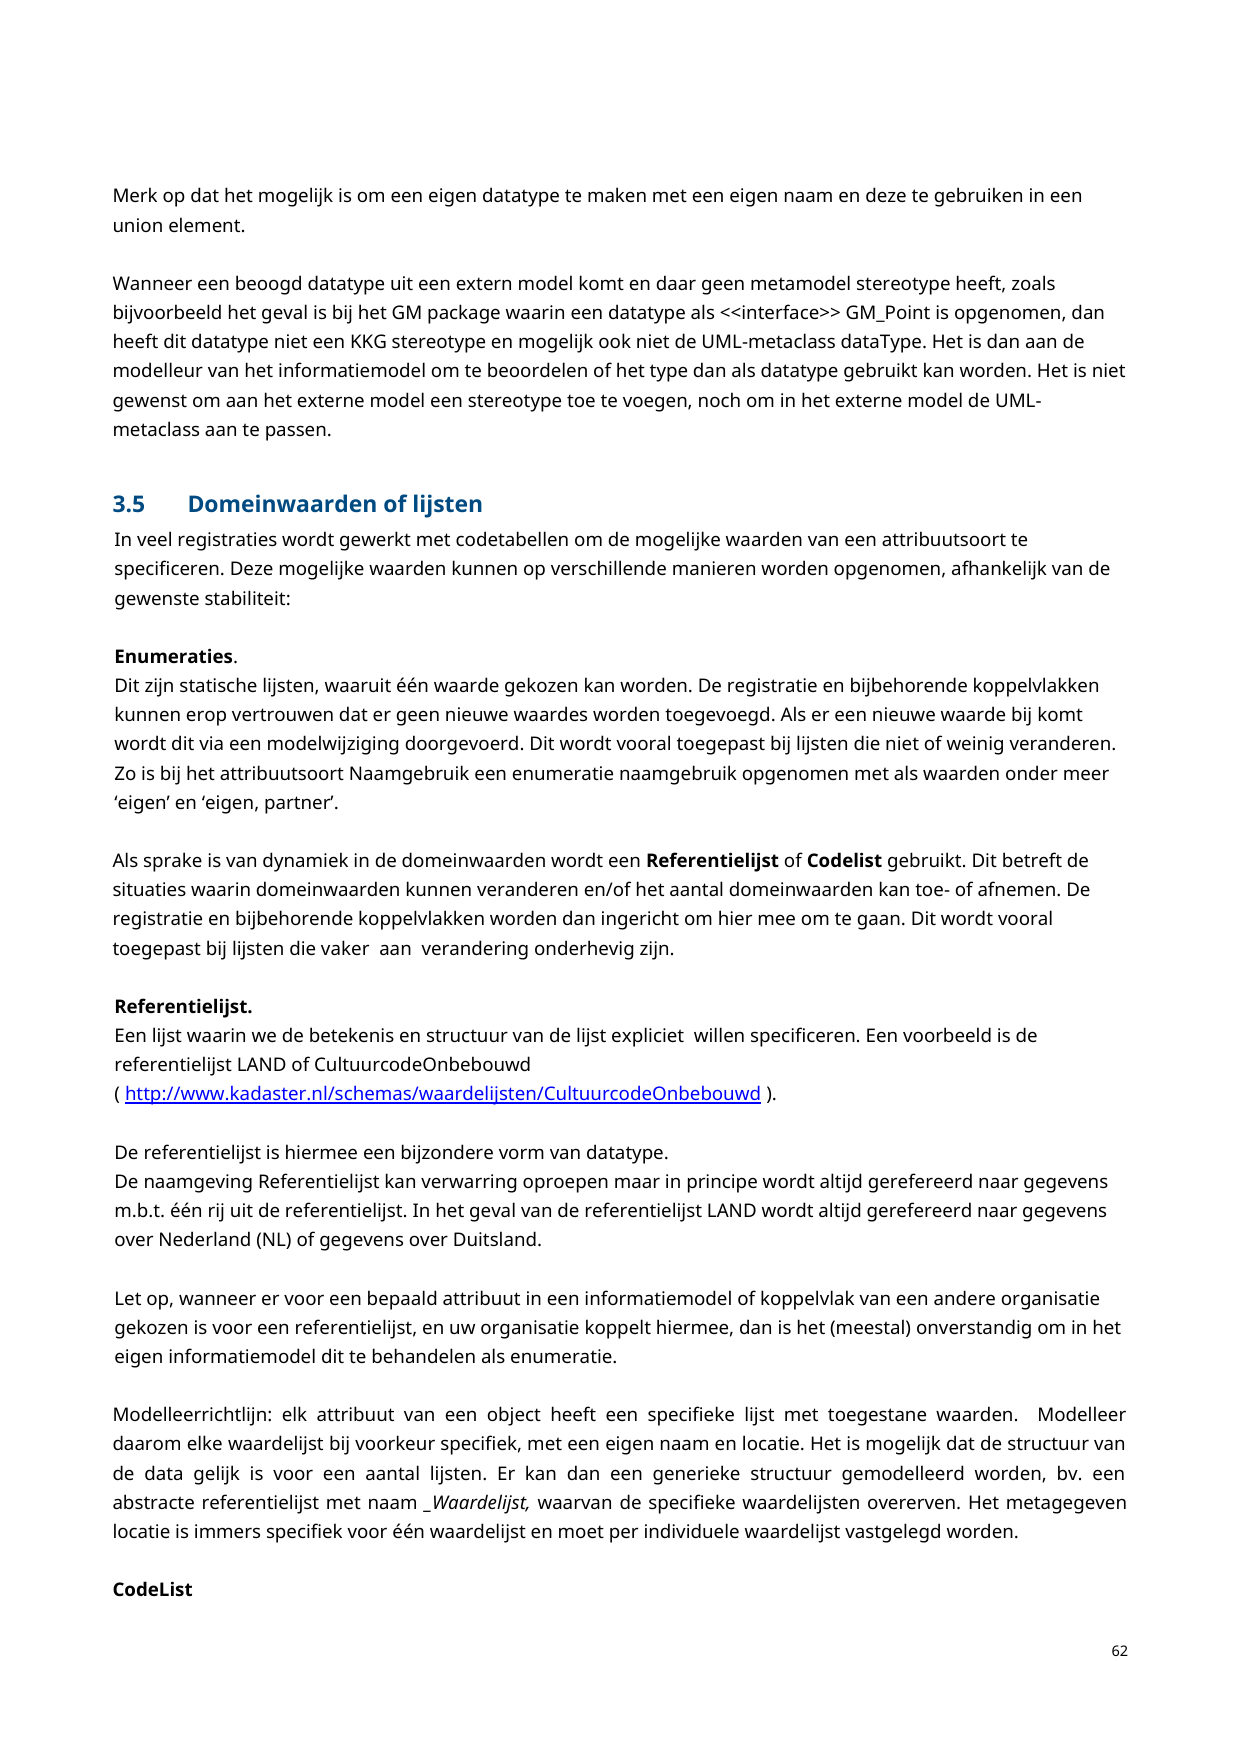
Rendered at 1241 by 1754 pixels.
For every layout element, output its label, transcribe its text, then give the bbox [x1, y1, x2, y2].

text In veel registraties wordt gewerkt met codetabellen om de mogelijke waarden van een attribuutsoort te specificeren. Deze mogelijke waarden kunnen op verschillende manieren worden opgenomen, afhankelijk van de gewenste stabiliteit: [114, 523, 1127, 610]
subtitle Domeinwaarden of lijsten [112, 471, 1128, 523]
text Dit zijn statische lijsten, waaruit één waarde gekozen kan worden. De registratie en bijbehorende koppelvlakken kunnen erop vertrouwen dat er geen nieuwe waardes worden toegevoegd. Als er een nieuwe waarde bij komt wordt dit via een modelwijziging doorgevoerd. Dit wordt vooral toegepast bij lijsten die niet of weinig veranderen. Zo is bij het attribuutsoort Naamgebruik een enumeratie naamgebruik opgenomen met als waarden onder meer ‘eigen’ en ‘eigen, partner’. [114, 669, 1127, 814]
text Enumeraties. [114, 639, 1127, 669]
text Merk op dat het mogelijk is om een eigen datatype te maken met een eigen naam en deze te gebruiken in een union element. [112, 179, 1128, 237]
text Modelleerrichtlijn: elk attribuut van een object heeft een specifieke lijst met toegestane waarden. Modelleer daarom elke waardelijst bij voorkeur specifiek, met een eigen naam en locatie. Het is mogelijk dat de structuur van de data gelijk is voor een aantal lijsten. Er kan dan een generieke structuur gemodelleerd worden, bv. een abstracte referentielijst met naam _Waardelijst, waarvan de specifieke waardelijsten overerven. Het metagegeven locatie is immers specifiek voor één waardelijst en moet per individuele waardelijst vastgelegd worden. [112, 1398, 1127, 1544]
text Als sprake is van dynamiek in de domeinwaarden wordt een Referentielijst of Codelist gebruikt. Dit betreft de situaties waarin domeinwaarden kunnen veranderen en/of het aantal domeinwaarden kan toe- of afnemen. De registratie en bijbehorende koppelvlakken worden dan ingericht om hier mee om te gaan. Dit wordt vooral toegepast bij lijsten die vaker aan verandering onderhevig zijn. [112, 844, 1127, 960]
text CodeList [112, 1573, 1128, 1602]
text Wanneer een beoogd datatype uit een extern model komt en daar geen metamodel stereotype heeft, zoals bijvoorbeeld het geval is bij het GM package waarin een datatype als <<interface>> GM_Point is opgenomen, dan heeft dit datatype niet een KKG stereotype en mogelijk ook niet de UML-metaclass dataType. Het is dan aan de modelleur van het informatiemodel om te beoordelen of het type dan als datatype gebruikt kan worden. Het is niet gewenst om aan het externe model een stereotype toe te voegen, noch om in het externe model de UML-metaclass aan te passen. [112, 267, 1128, 442]
text Let op, wanneer er voor een bepaald attribuut in een informatiemodel of koppelvlak van een andere organisatie gekozen is voor een referentielijst, en uw organisatie koppelt hiermee, dan is het (meestal) onverstandig om in het eigen informatiemodel dit te behandelen als enumeratie. [114, 1281, 1127, 1369]
text De referentielijst is hiermee een bijzondere vorm van datatype. [114, 1135, 1127, 1164]
text Een lijst waarin we de betekenis en structuur van de lijst expliciet willen specificeren. Een voorbeeld is de referentielijst LAND of CultuurcodeOnbebouwd ( http://www.kadaster.nl/schemas/waardelijsten/CultuurcodeOnbebouwd ). [114, 1019, 1127, 1106]
text Referentielijst. [114, 989, 1127, 1019]
text De naamgeving Referentielijst kan verwarring oproepen maar in principe wordt altijd gerefereerd naar gegevens m.b.t. één rij uit de referentielijst. In het geval van de referentielijst LAND wordt altijd gerefereerd naar gegevens over Nederland (NL) of gegevens over Duitsland. [114, 1164, 1127, 1252]
